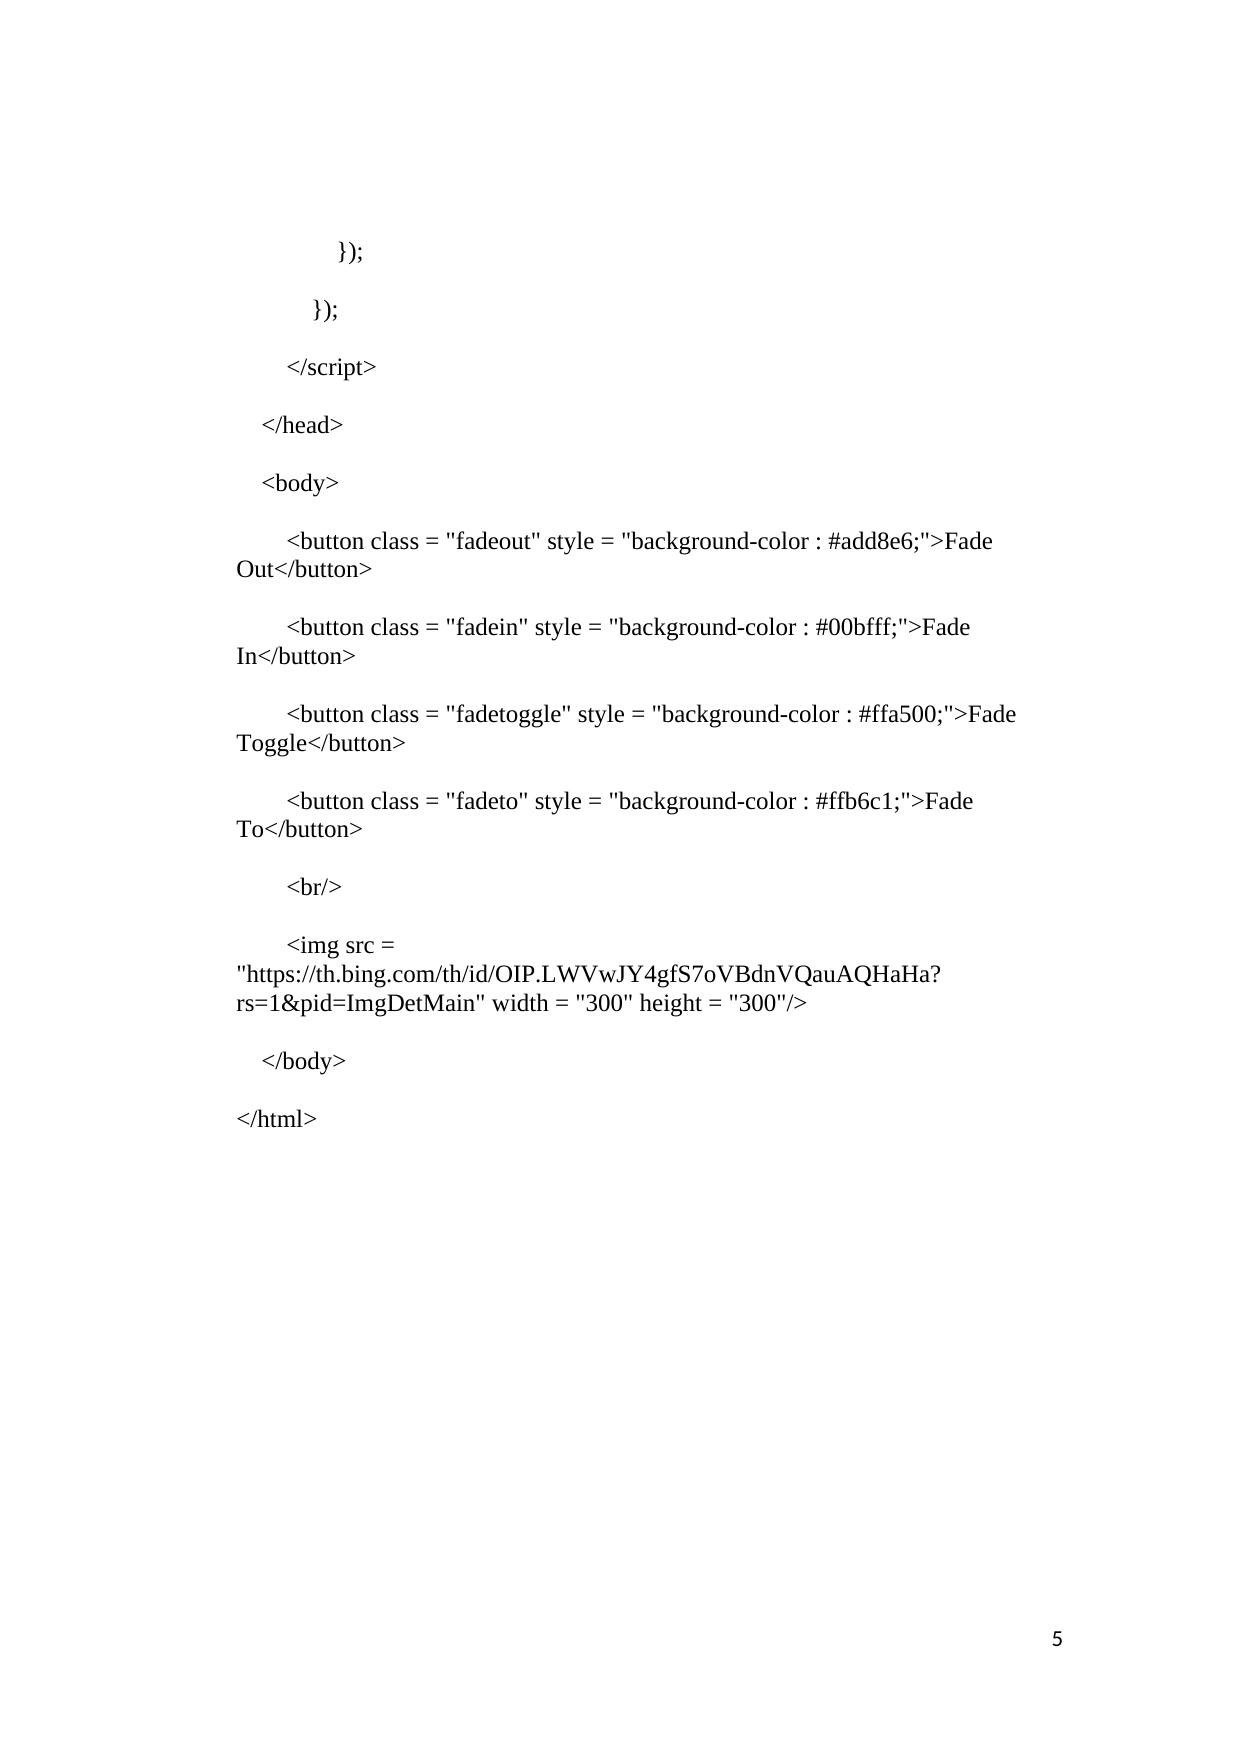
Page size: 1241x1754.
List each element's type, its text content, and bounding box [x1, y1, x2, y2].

text <body> [236, 468, 1063, 497]
text <button class = "fadeout" style = "background-color : #add8e6;">Fade Out</button> [236, 526, 1063, 583]
text </body> [236, 1046, 1063, 1074]
text <button class = "fadein" style = "background-color : #00bfff;">Fade In</button> [236, 612, 1063, 670]
text <img src = "https://th.bing.com/th/id/OIP.LWVwJY4gfS7oVBdnVQauAQHaHa?rs=1&pid=ImgDetMain" width = "300" height = "300"/> [236, 930, 1063, 1017]
text }); [236, 236, 1063, 265]
text </script> [236, 352, 1063, 381]
text <br/> [236, 872, 1063, 901]
text }); [236, 294, 1063, 323]
text </head> [236, 410, 1063, 439]
text <button class = "fadeto" style = "background-color : #ffb6c1;">Fade To</button> [236, 786, 1063, 843]
text </html> [236, 1104, 1063, 1132]
text <button class = "fadetoggle" style = "background-color : #ffa500;">Fade Toggle</button> [236, 699, 1063, 757]
